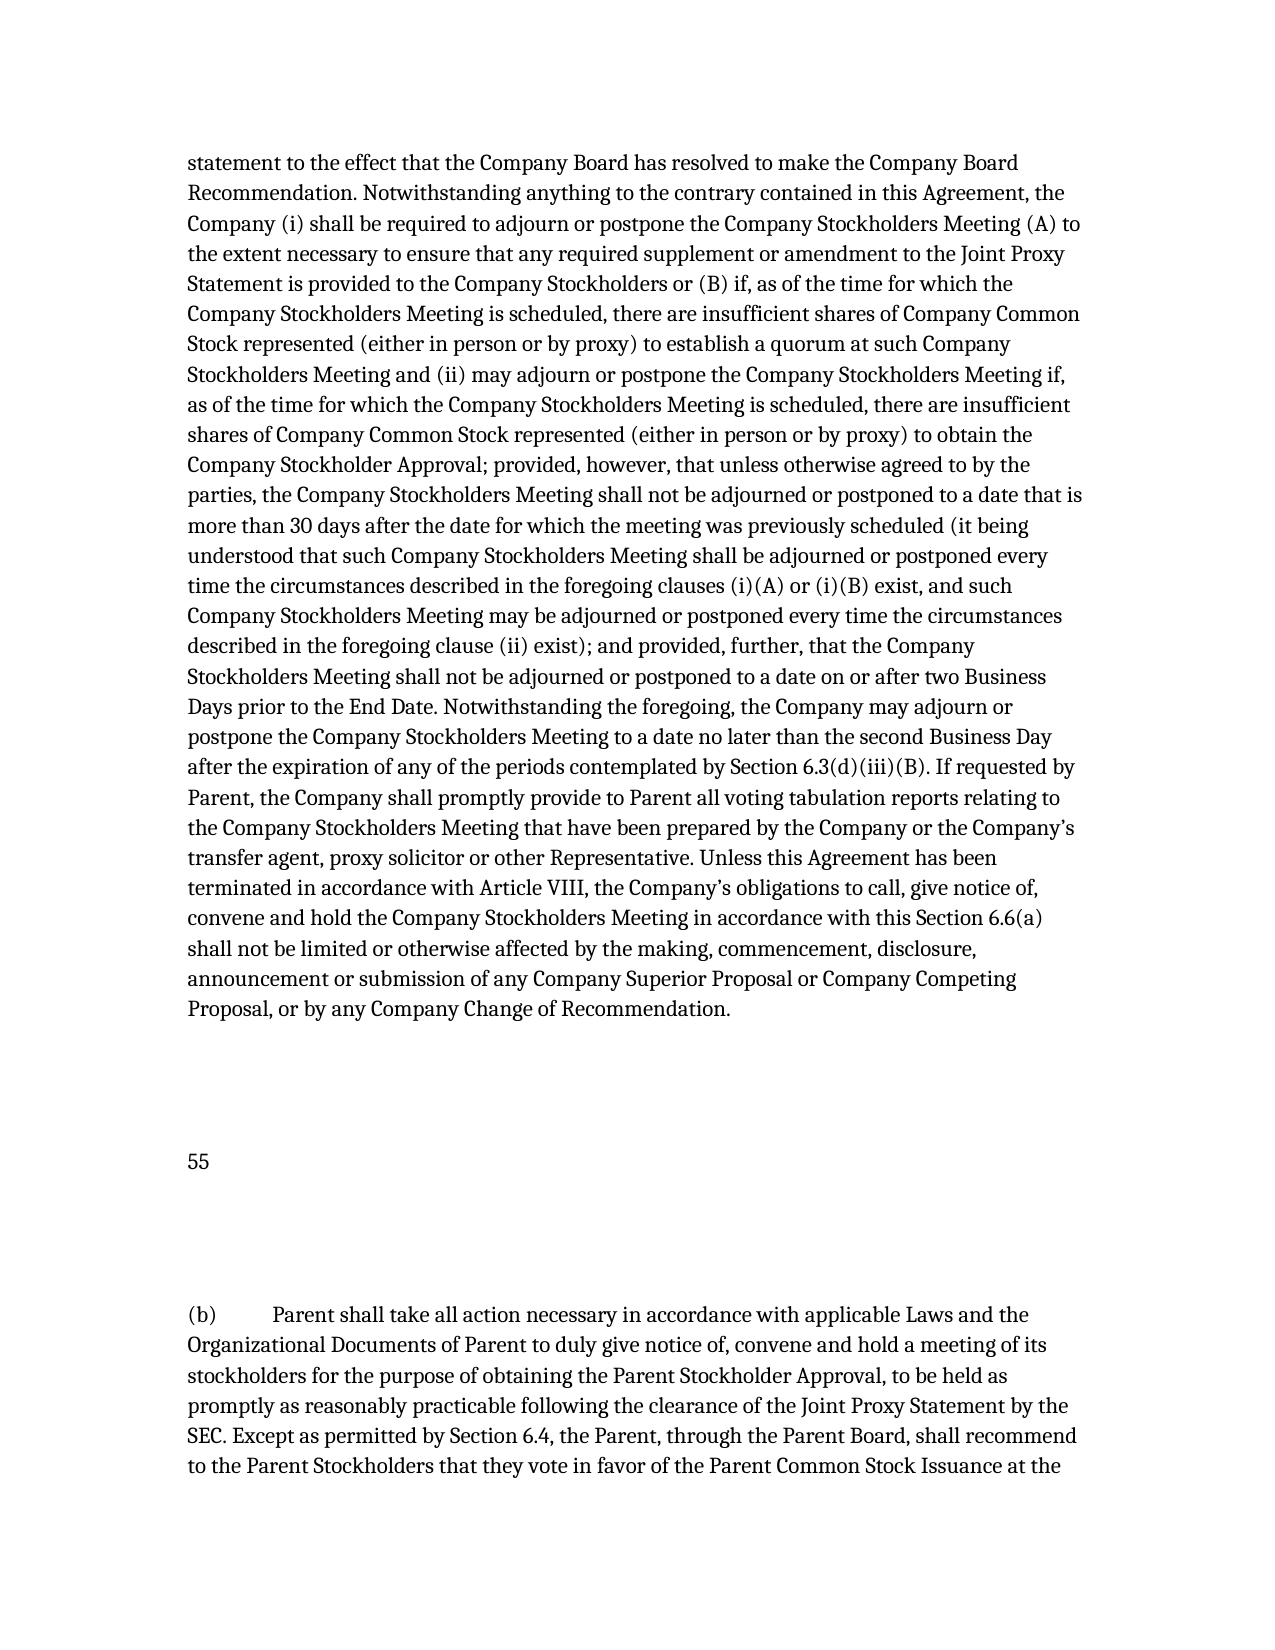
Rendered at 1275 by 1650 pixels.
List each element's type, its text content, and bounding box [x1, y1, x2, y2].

text 55 [187, 1149, 1087, 1175]
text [187, 1302, 1087, 1479]
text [187, 150, 1087, 1022]
